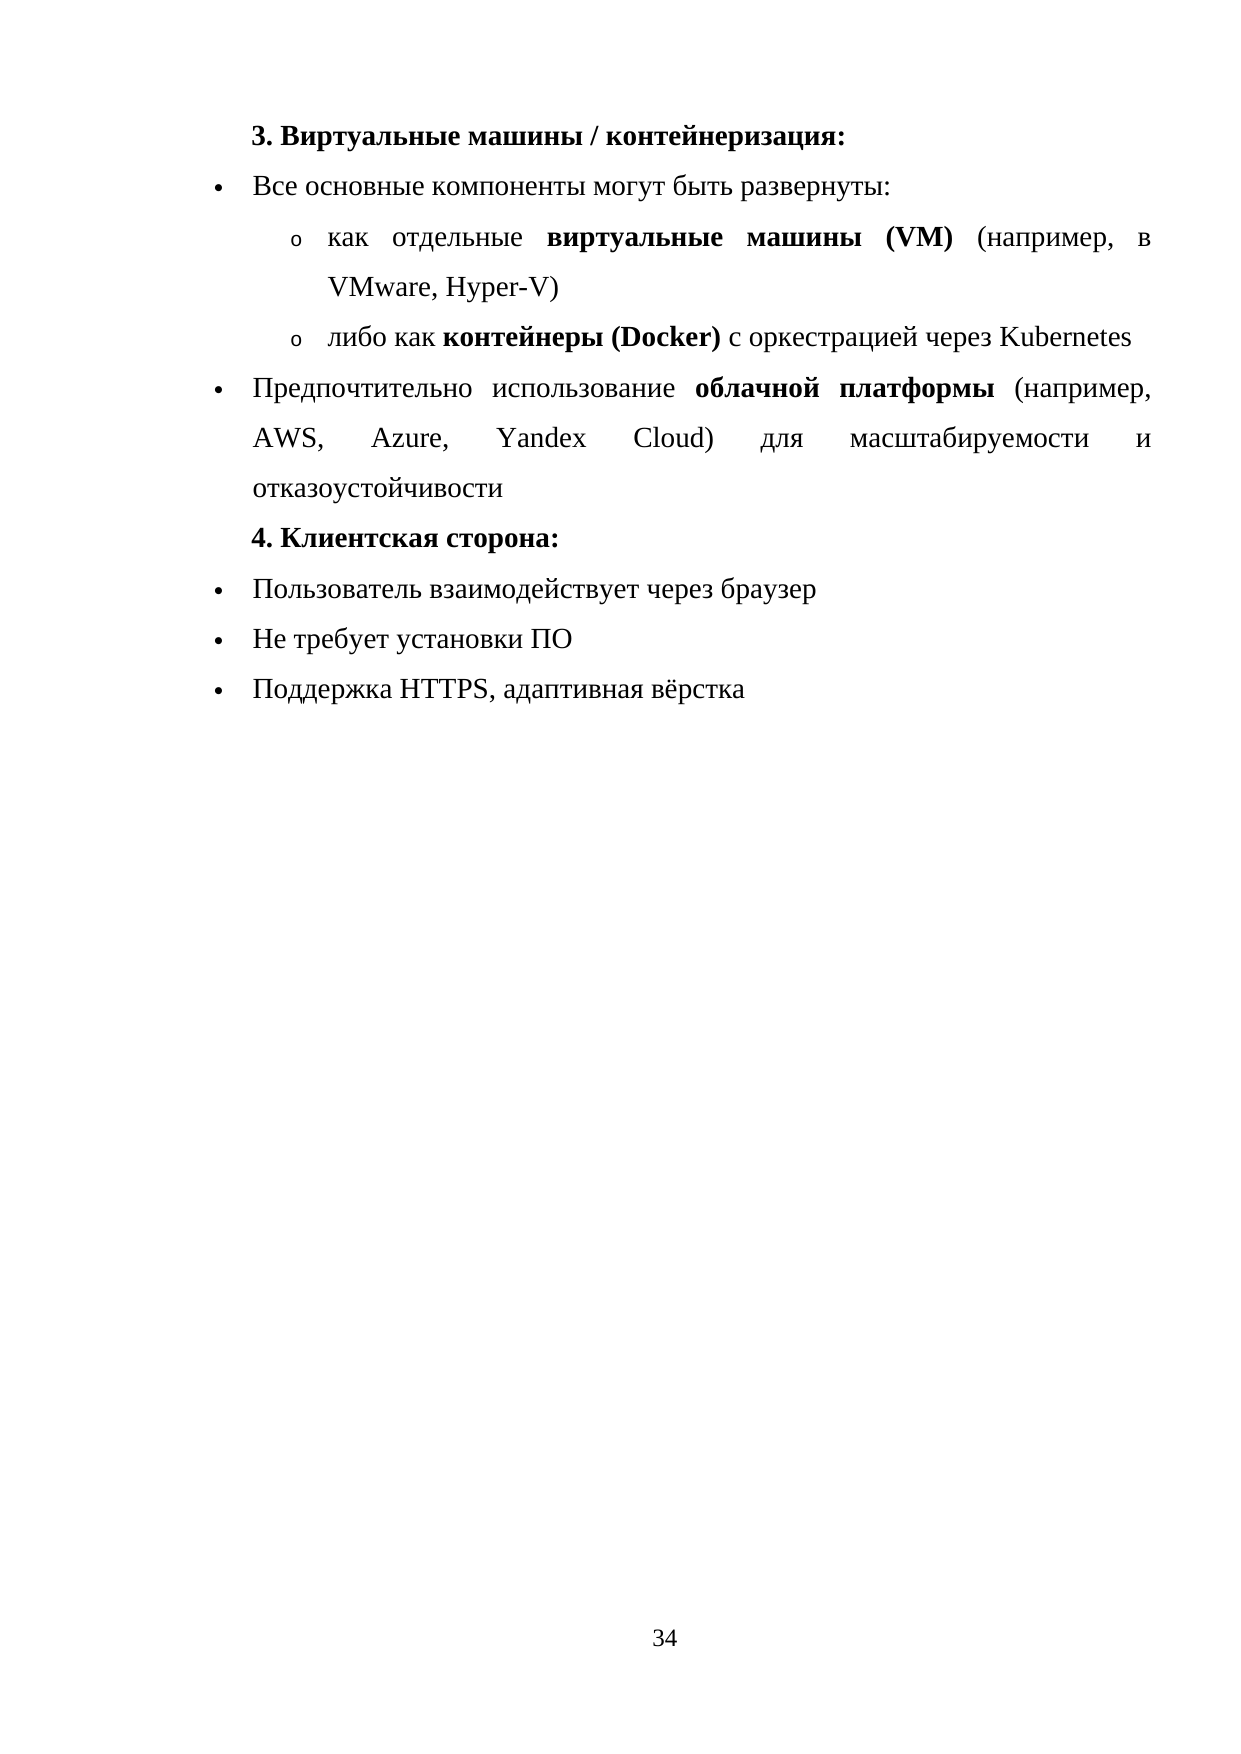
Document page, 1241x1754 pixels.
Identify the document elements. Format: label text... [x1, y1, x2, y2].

list Все основные компоненты могут быть развернуты: [215, 168, 1152, 202]
text 4. Клиентская сторона: [177, 521, 1152, 554]
list Не требует установки ПО [215, 621, 1152, 655]
text 3. Виртуальные машины / контейнеризация: [177, 118, 1152, 152]
list как отдельные виртуальные машины (VM) (например, в VMware, Hyper-V) [290, 219, 1152, 303]
list либо как контейнеры (Docker) с оркестрацией через Kubernetes [290, 319, 1152, 353]
list Пользователь взаимодействует через браузер [215, 571, 1152, 604]
list Поддержка HTTPS, адаптивная вёрстка [215, 672, 1152, 705]
list Предпочтительно использование облачной платформы (например, AWS, Azure, Yandex Cloud) для масштабируемости и отказоустойчивости [215, 370, 1152, 504]
